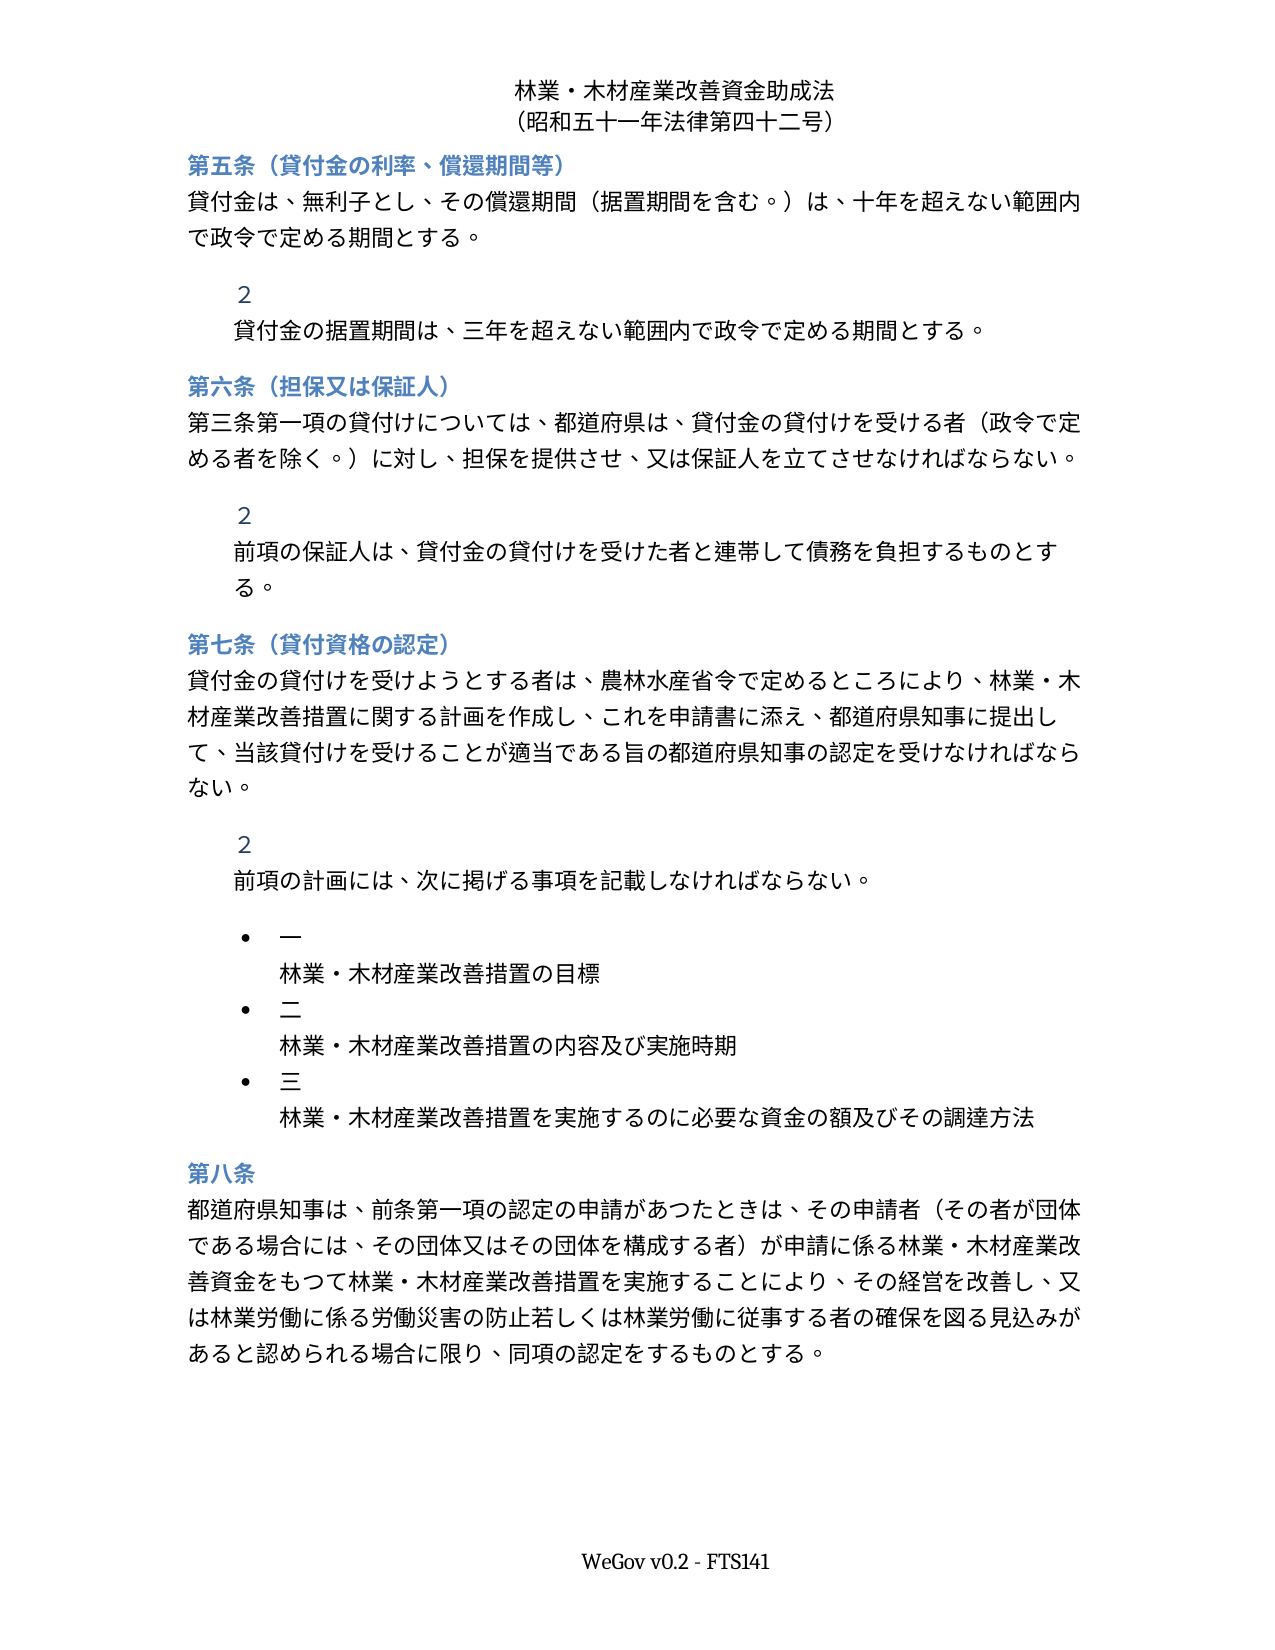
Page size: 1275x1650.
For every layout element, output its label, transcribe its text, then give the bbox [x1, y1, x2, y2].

text 都道府県知事は、前条第一項の認定の申請があつたときは、その申請者（その者が団体である場合には、その団体又はその団体を構成する者）が申請に係る林業・木材産業改善資金をもつて林業・木材産業改善措置を実施することにより、その経営を改善し、又は林業労働に係る労働災害の防止若しくは林業労働に従事する者の確保を図る見込みがあると認められる場合に限り、同項の認定をするものとする。 [187, 1194, 1087, 1369]
list 二 林業・木材産業改善措置の内容及び実施時期 [242, 994, 1087, 1061]
text 貸付金は、無利子とし、その償還期間（据置期間を含む。）は、十年を超えない範囲内で政令で定める期間とする。 [187, 186, 1087, 253]
subtitle 第五条（貸付金の利率、償還期間等） [187, 150, 1087, 181]
text 前項の計画には、次に掲げる事項を記載しなければならない。 [233, 865, 1087, 896]
list 一 林業・木材産業改善措置の目標 [242, 922, 1087, 989]
text 貸付金の据置期間は、三年を超えない範囲内で政令で定める期間とする。 [233, 314, 1087, 346]
subtitle ２ [233, 500, 1087, 531]
subtitle ２ [233, 829, 1087, 860]
text 前項の保証人は、貸付金の貸付けを受けた者と連帯して債務を負担するものとする。 [233, 536, 1087, 603]
text 第三条第一項の貸付けについては、都道府県は、貸付金の貸付けを受ける者（政令で定める者を除く。）に対し、担保を提供させ、又は保証人を立てさせなければならない。 [187, 407, 1087, 474]
text 貸付金の貸付けを受けようとする者は、農林水産省令で定めるところにより、林業・木材産業改善措置に関する計画を作成し、これを申請書に添え、都道府県知事に提出して、当該貸付けを受けることが適当である旨の都道府県知事の認定を受けなければならない。 [187, 664, 1087, 804]
subtitle ２ [233, 279, 1087, 310]
subtitle 第七条（貸付資格の認定） [187, 629, 1087, 660]
subtitle 第八条 [187, 1158, 1087, 1189]
list 三 林業・木材産業改善措置を実施するのに必要な資金の額及びその調達方法 [242, 1066, 1087, 1133]
subtitle 第六条（担保又は保証人） [187, 371, 1087, 403]
